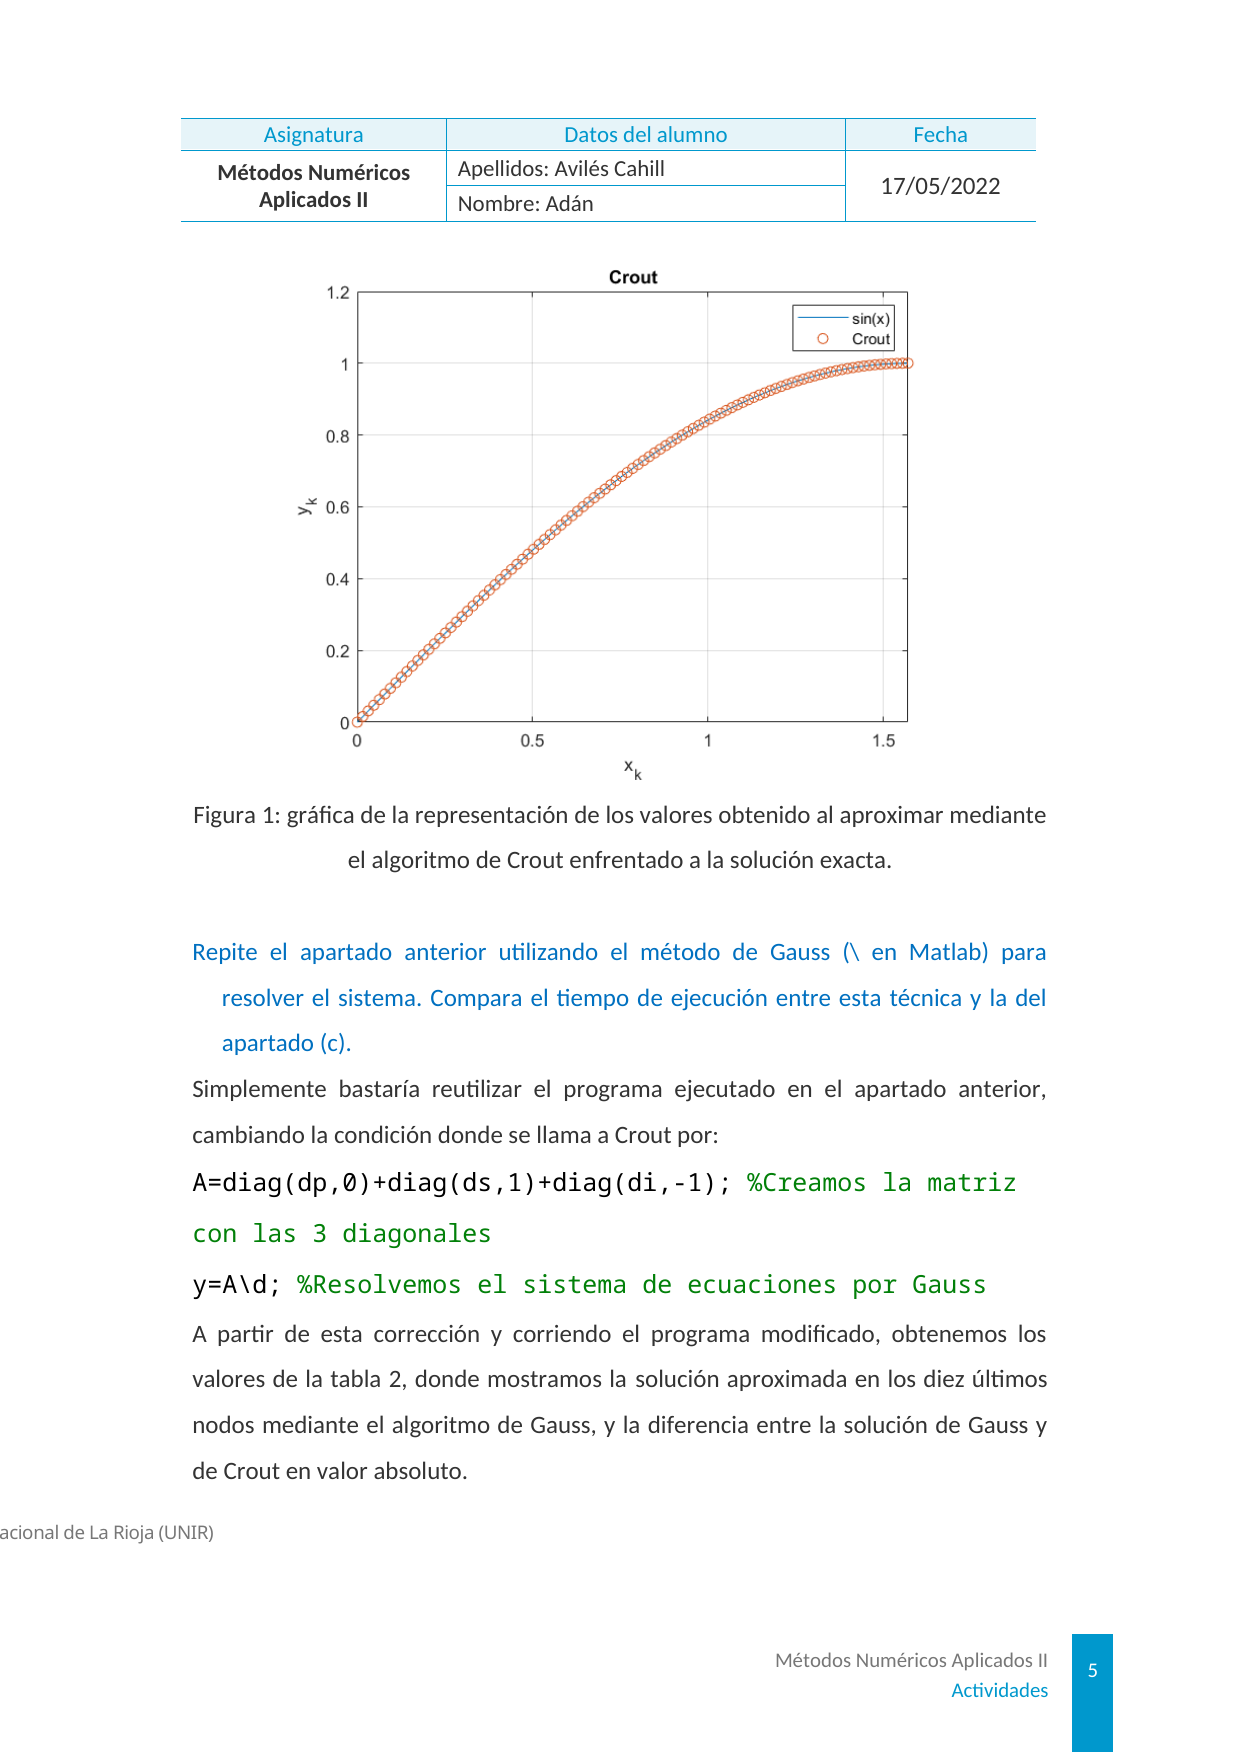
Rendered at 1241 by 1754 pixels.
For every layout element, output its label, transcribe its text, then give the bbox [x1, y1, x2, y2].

picture [265, 252, 975, 784]
text y=A\d; %Resolvemos el sistema de ecuaciones por Gauss [192, 1267, 1048, 1301]
text A=diag(dp,0)+diag(ds,1)+diag(di,-1); %Creamos la matriz con las 3 diagonales [192, 1165, 1048, 1250]
text Simplemente bastaría reutilizar el programa ejecutado en el apartado anterior, cambiando la condición donde se llama a Crout por: [192, 1073, 1048, 1149]
text Repite el apartado anterior utilizando el método de Gauss (\ en Matlab) para resolver el sistema. Compara el tiempo de ejecución entre esta técnica y la del apartado (c). [192, 936, 1048, 1058]
text A partir de esta corrección y corriendo el programa modificado, obtenemos los valores de la tabla 2, donde mostramos la solución aproximada en los diez últimos nodos mediante el algoritmo de Gauss, y la diferencia entre la solución de Gauss y de Crout en valor absoluto. [192, 1318, 1048, 1486]
text Figura 1: gráfica de la representación de los valores obtenido al aproximar mediante el algoritmo de Crout enfrentado a la solución exacta. [192, 799, 1048, 875]
